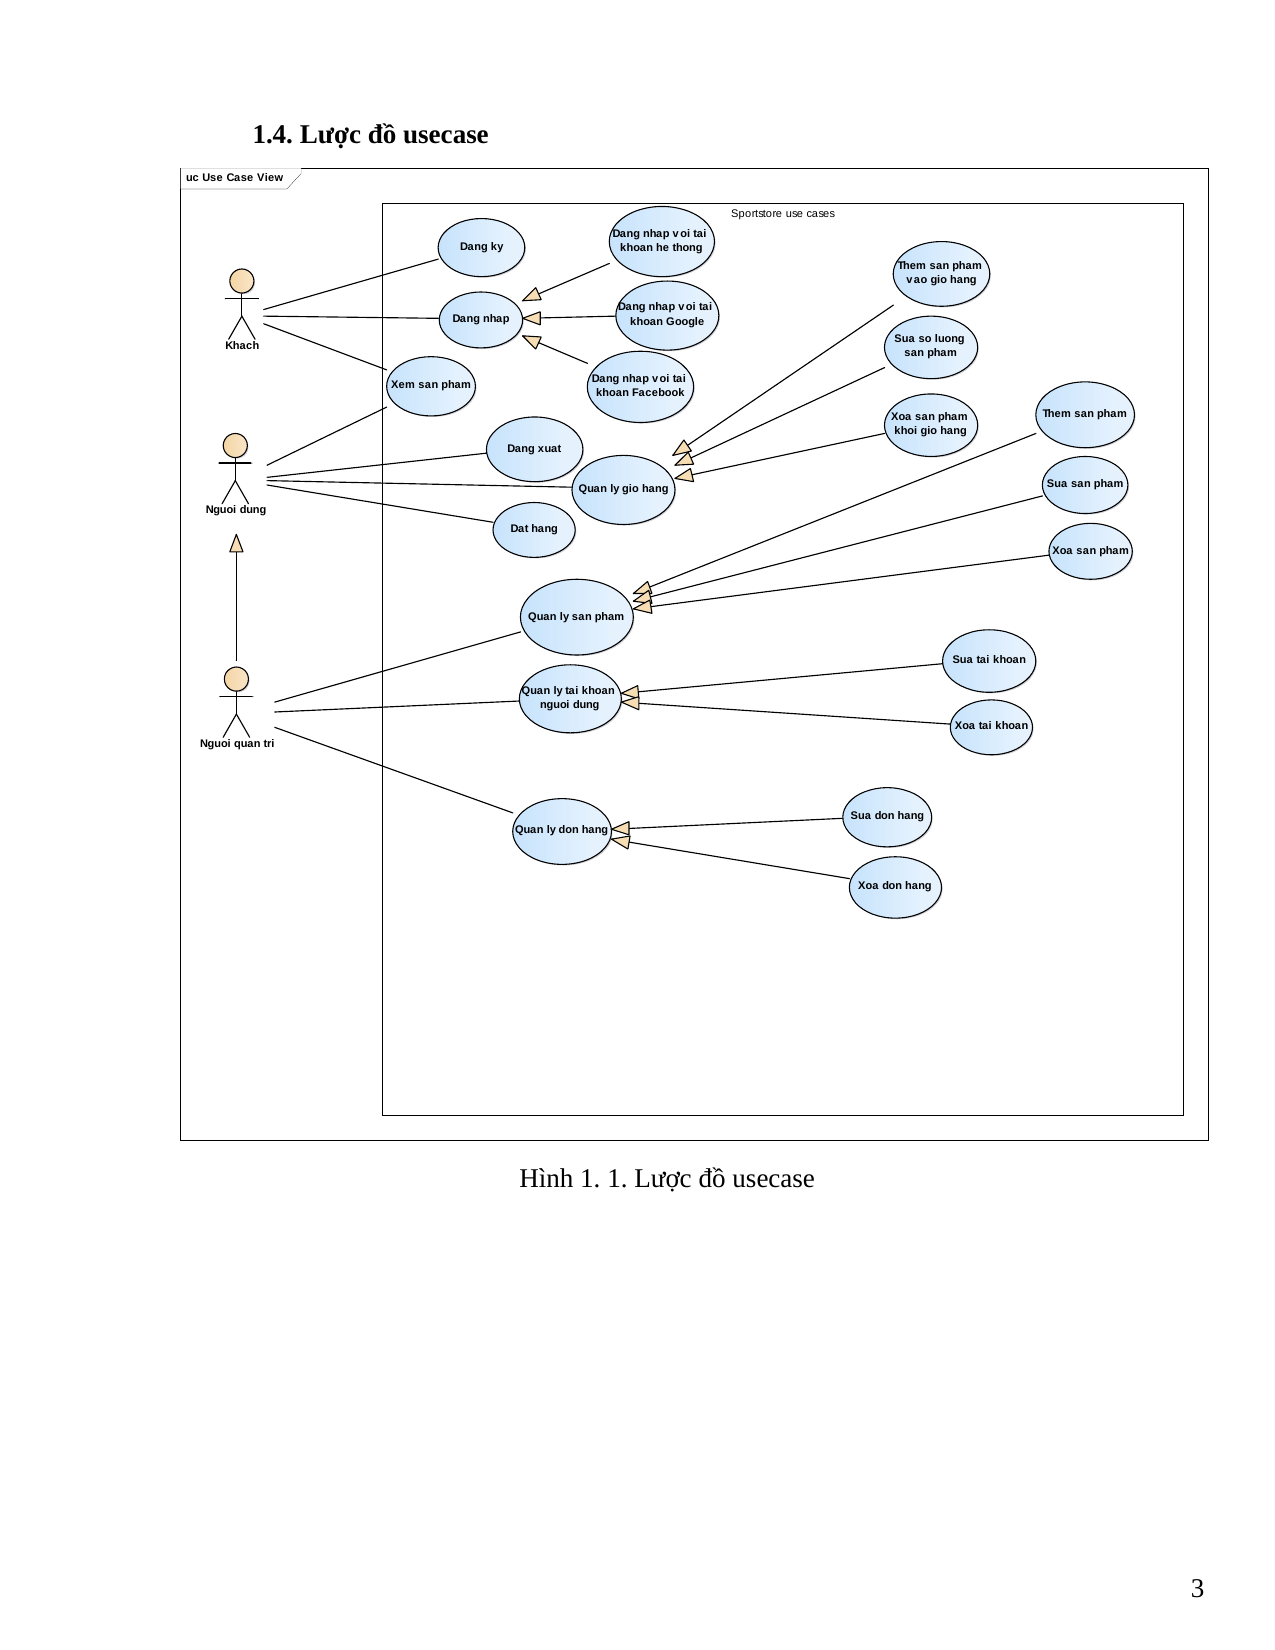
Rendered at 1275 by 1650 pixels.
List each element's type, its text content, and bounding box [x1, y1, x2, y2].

text Hình 1. 1. Lược đồ usecase [177, 1162, 1157, 1193]
subtitle 1.4. Lược đồ usecase [177, 118, 1157, 149]
